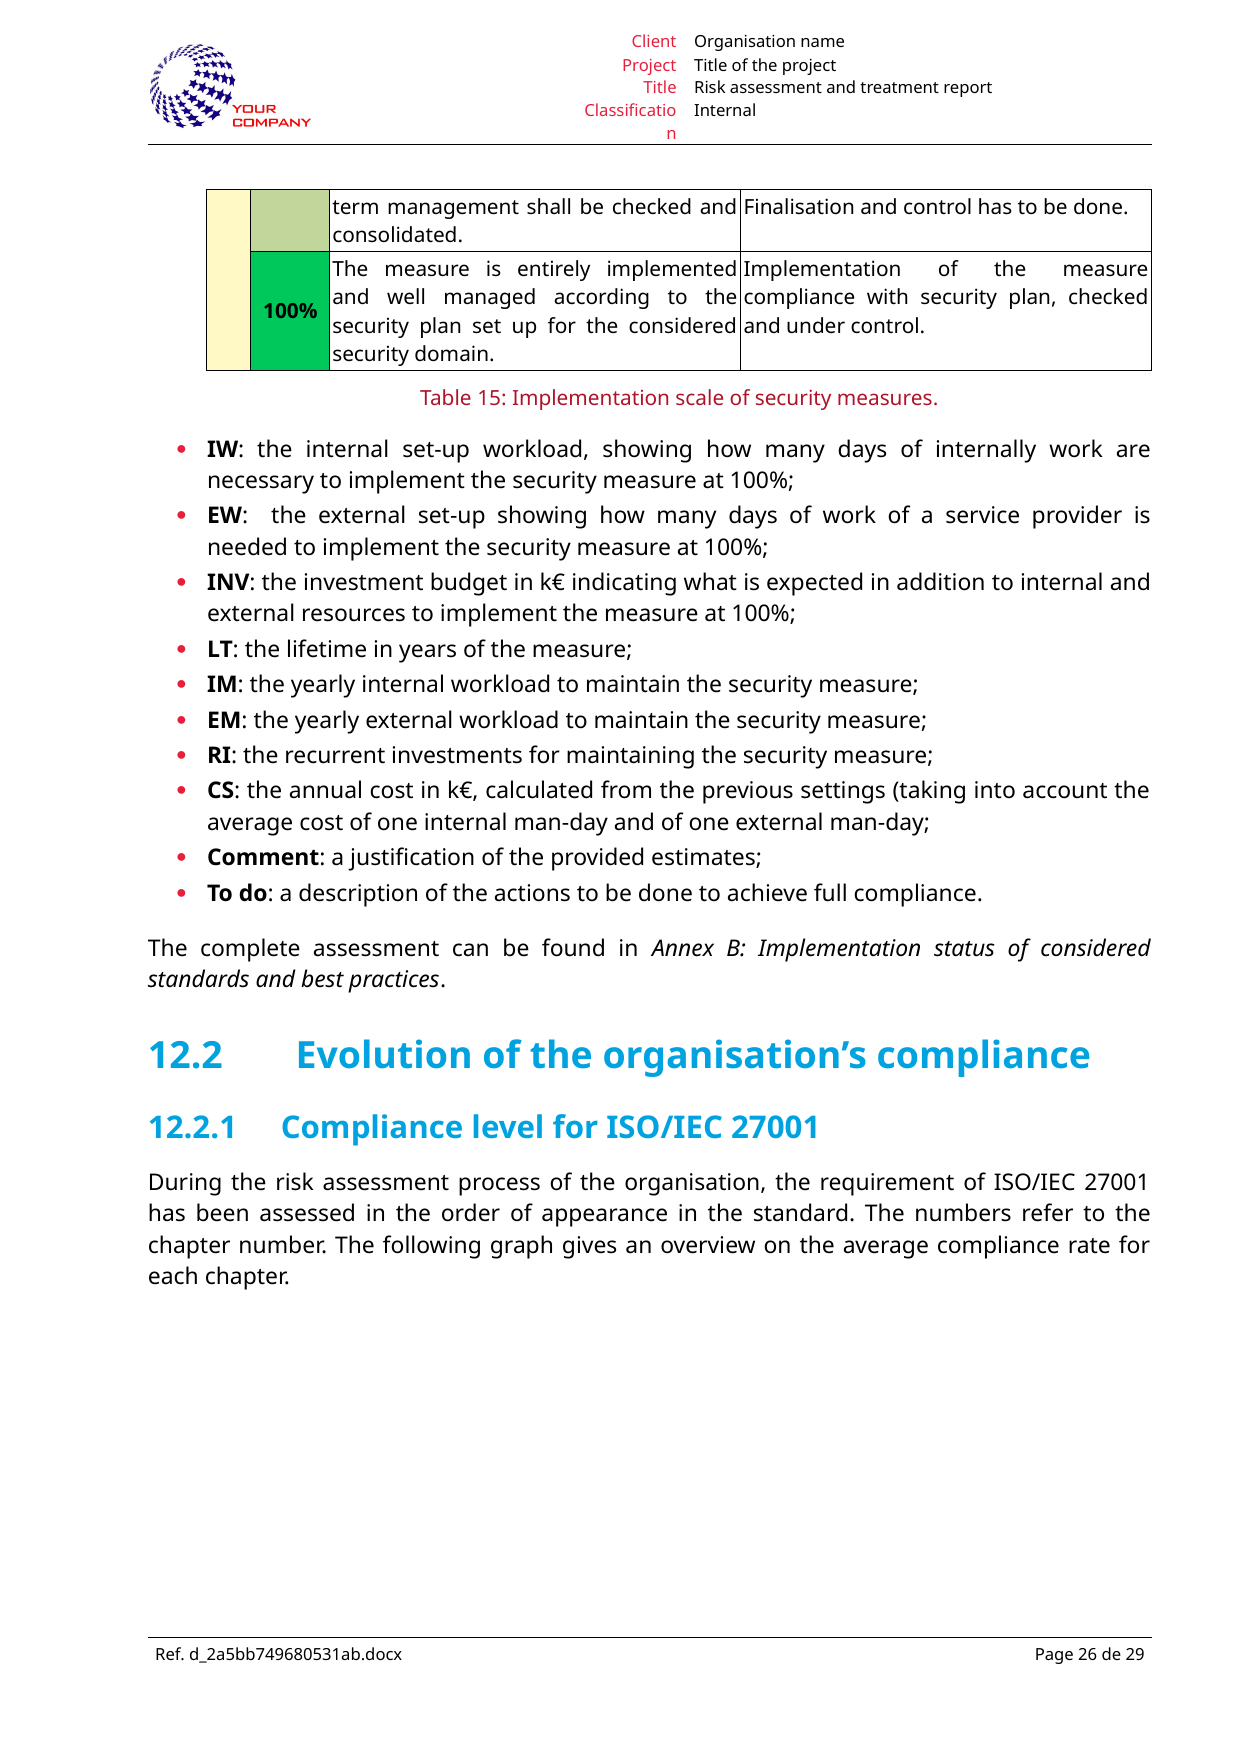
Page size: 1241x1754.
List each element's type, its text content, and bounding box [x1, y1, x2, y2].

table_cell 80% [251, 190, 329, 251]
text Table 15: Implementation scale of security measures. [207, 383, 1152, 412]
text Comment: a justification of the provided estimates; [177, 841, 1152, 872]
text EM: the yearly external workload to maintain the security measure; [177, 703, 1152, 735]
text CS: the annual cost in k€, calculated from the previous settings (taking into account the average cost of one internal man-day and of one external man-day; [177, 774, 1152, 837]
text The complete assessment can be found in Annex B: Implementation status of considered standards and best practices. [148, 932, 1152, 994]
text EW: the external set-up showing how many days of work of a service provider is needed to implement the security measure at 100%; [177, 499, 1152, 562]
text IW: the internal set-up workload, showing how many days of internally work are necessary to implement the security measure at 100%; [177, 433, 1152, 495]
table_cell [330, 190, 740, 251]
picture [147, 42, 313, 131]
text During the risk assessment process of the organisation, the requirement of ISO/IEC 27001 has been assessed in the order of appearance in the standard. The numbers refer to the chapter number. The following graph gives an overview on the average compliance rate for each chapter. [148, 1166, 1152, 1291]
table_cell Implementation of the measure compliance with security plan, checked and under control. [741, 252, 1151, 370]
table_cell 100% [251, 252, 329, 370]
text RI: the recurrent investments for maintaining the security measure; [177, 739, 1152, 770]
text To do: a description of the actions to be done to achieve full compliance. [177, 876, 1152, 908]
subtitle Evolution of the organisation’s compliance [148, 1029, 1152, 1080]
table_cell The measure is entirely implemented and well managed according to the security plan set up for the considered security domain. [330, 252, 740, 370]
text INV: the investment budget in k€ indicating what is expected in addition to internal and external resources to implement the measure at 100%; [177, 566, 1152, 628]
text LT: the lifetime in years of the measure; [177, 633, 1152, 664]
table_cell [741, 190, 1151, 251]
subtitle Compliance level for ISO/IEC 27001 [148, 1105, 1152, 1147]
text IM: the yearly internal workload to maintain the security measure; [177, 668, 1152, 699]
